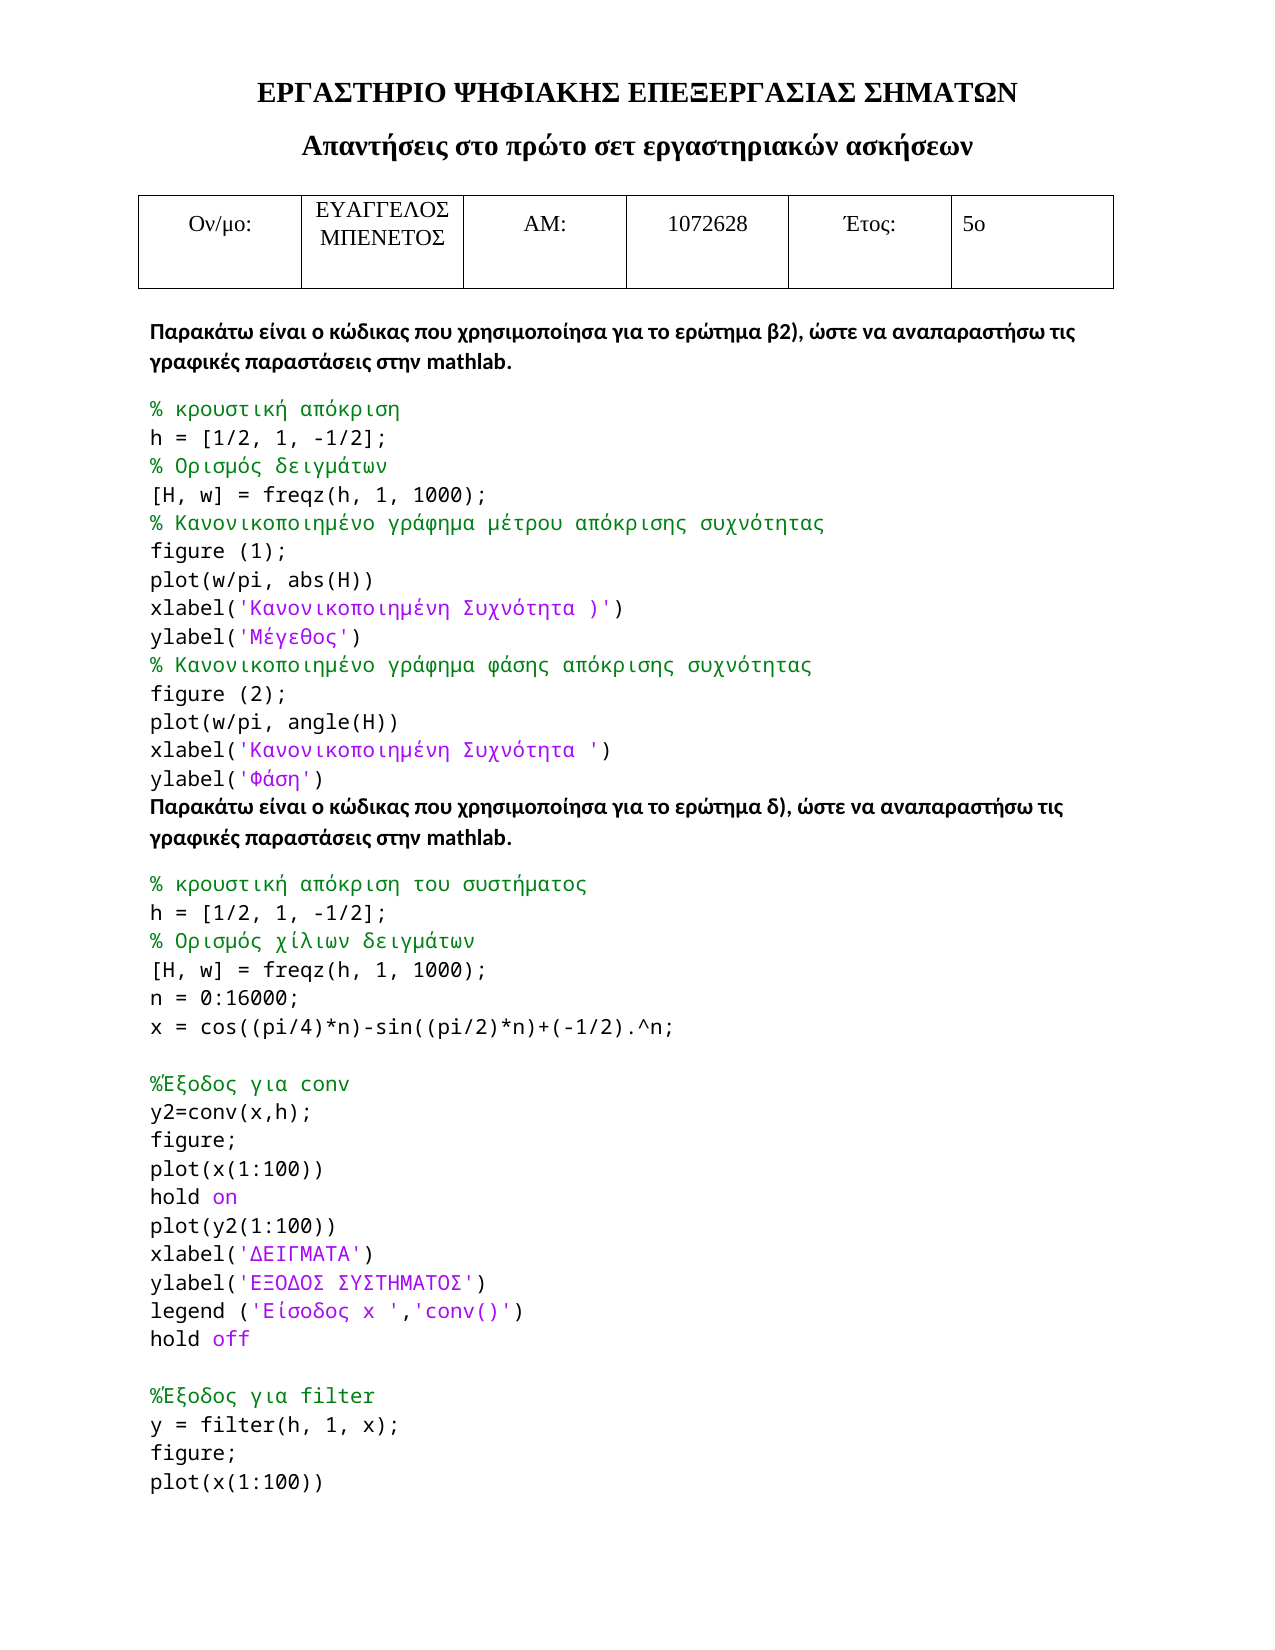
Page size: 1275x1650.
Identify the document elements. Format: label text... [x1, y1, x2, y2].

text Παρακάτω είναι ο κώδικας που χρησιμοποίησα για το ερώτημα δ), ώστε να αναπαραστήσω τις γραφικές παραστάσεις στην mathlab. [150, 792, 1125, 851]
text Παρακάτω είναι ο κώδικας που χρησιμοποίησα για το ερώτημα β2), ώστε να αναπαραστήσω τις γραφικές παραστάσεις στην mathlab. [150, 317, 1125, 376]
text ylabel('Φάση') [150, 764, 1125, 792]
text h = [1/2, 1, -1/2]; [150, 423, 1125, 451]
text plot(y2(1:100)) [150, 1211, 1125, 1239]
text % Κανονικοποιημένο γράφημα φάσης απόκρισης συχνότητας [150, 650, 1125, 679]
text plot(w/pi, angle(H)) [150, 707, 1125, 736]
text ylabel('Μέγεθος') [150, 622, 1125, 650]
text plot(w/pi, abs(H)) [150, 565, 1125, 593]
text %Έξοδος για conv [150, 1069, 1125, 1097]
text % κρουστική απόκριση του συστήματος [150, 869, 1125, 898]
text x = cos((pi/4)*n)-sin((pi/2)*n)+(-1/2).^n; [150, 1012, 1125, 1040]
text plot(x(1:100)) [150, 1154, 1125, 1182]
text %Έξοδος για filter [150, 1381, 1125, 1410]
text figure; [150, 1438, 1125, 1467]
text figure (2); [150, 679, 1125, 707]
text % Ορισμός δειγμάτων [150, 451, 1125, 480]
text figure (1); [150, 537, 1125, 565]
text ylabel('ΕΞΟΔΟΣ ΣΥΣΤΗΜΑΤΟΣ') [150, 1268, 1125, 1296]
text xlabel('Κανονικοποιημένη Συχνότητα )') [150, 593, 1125, 622]
text y2=conv(x,h); [150, 1097, 1125, 1126]
text xlabel('Κανονικοποιημένη Συχνότητα ') [150, 736, 1125, 764]
text hold on [150, 1182, 1125, 1211]
text xlabel('ΔΕΙΓΜΑΤΑ') [150, 1239, 1125, 1268]
text % Κανονικοποιημένο γράφημα μέτρου απόκρισης συχνότητας [150, 508, 1125, 537]
text plot(x(1:100)) [150, 1467, 1125, 1495]
text % Ορισμός χίλιων δειγμάτων [150, 926, 1125, 955]
text y = filter(h, 1, x); [150, 1410, 1125, 1438]
text n = 0:16000; [150, 983, 1125, 1012]
text h = [1/2, 1, -1/2]; [150, 898, 1125, 926]
text figure; [150, 1126, 1125, 1154]
text legend ('Είσοδος x ','conv()') [150, 1296, 1125, 1324]
text hold off [150, 1324, 1125, 1353]
text % κρουστική απόκριση [150, 394, 1125, 423]
text [H, w] = freqz(h, 1, 1000); [150, 480, 1125, 508]
text [H, w] = freqz(h, 1, 1000); [150, 955, 1125, 983]
